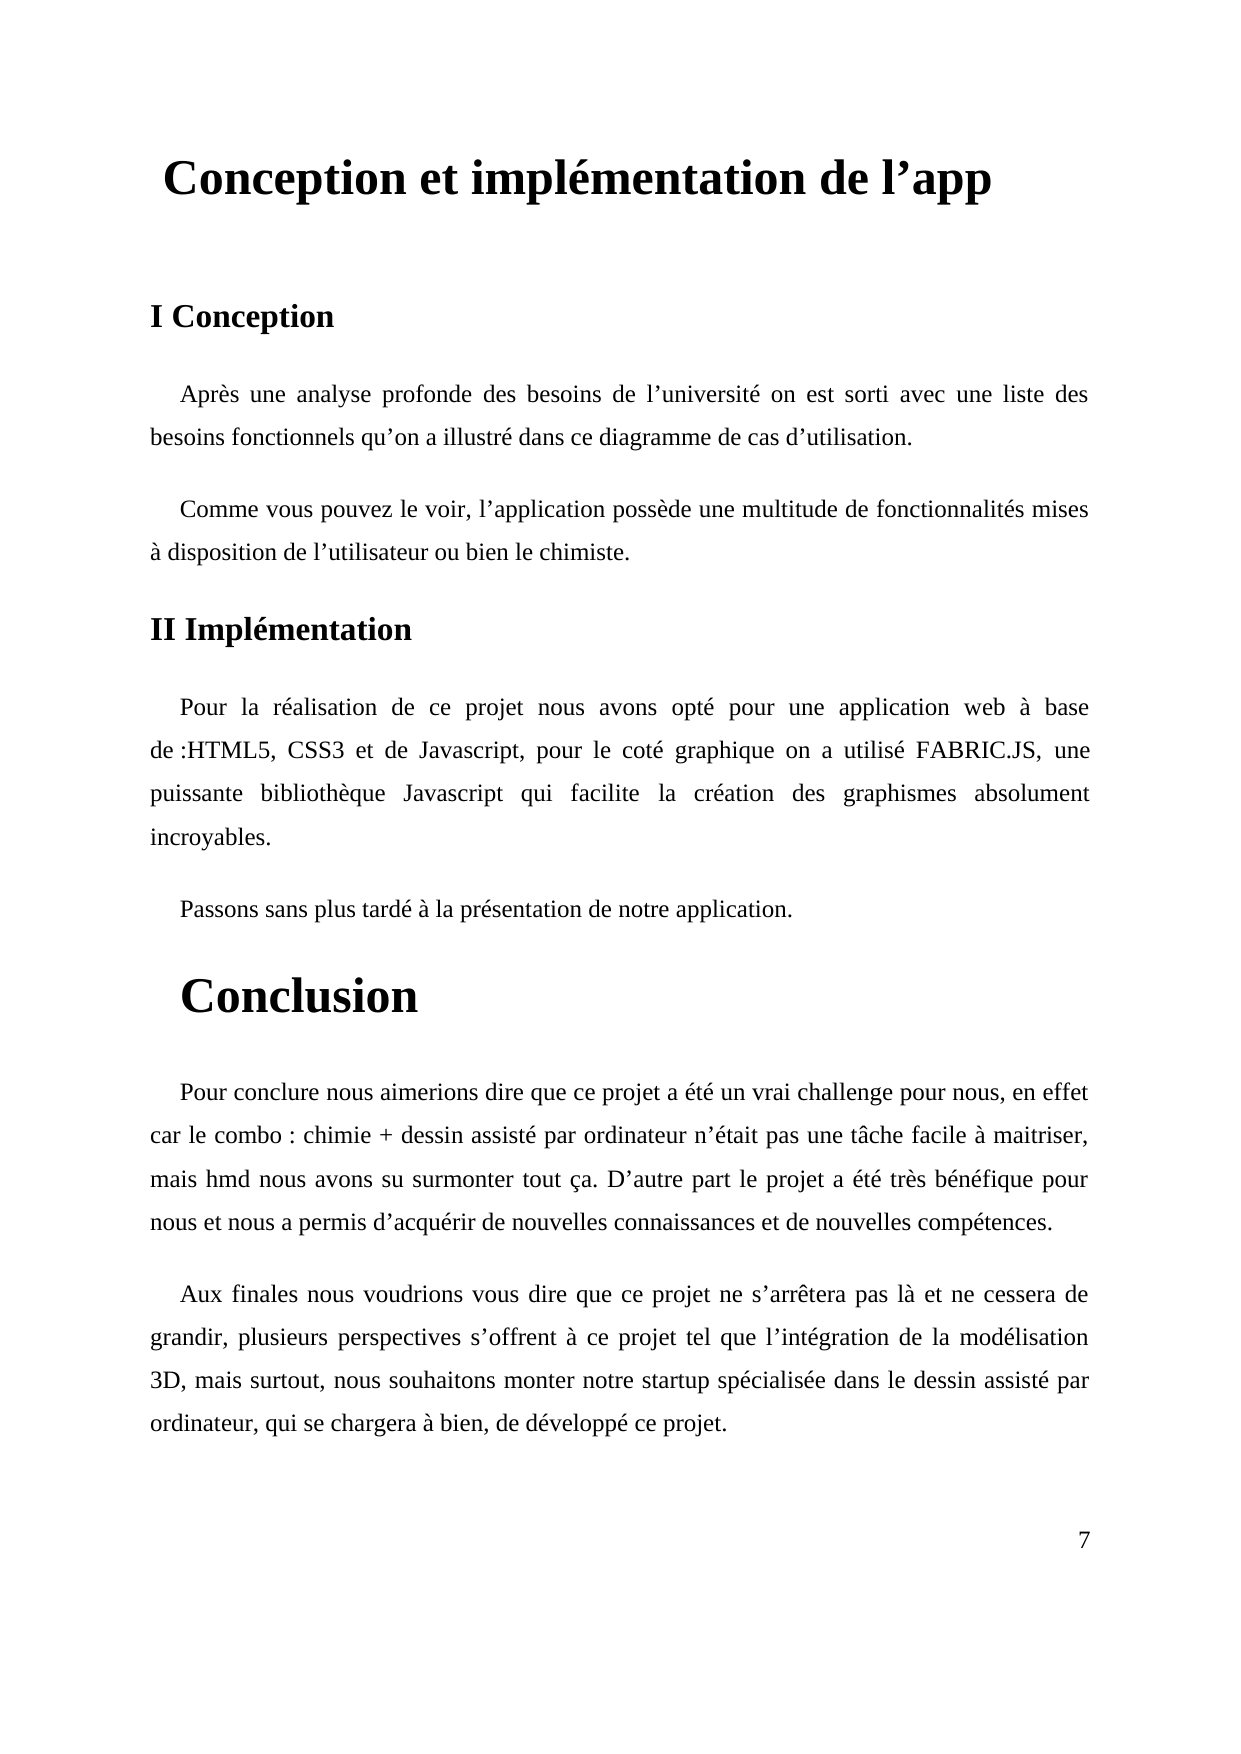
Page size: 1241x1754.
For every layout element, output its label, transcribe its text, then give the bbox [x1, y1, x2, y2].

text Pour la réalisation de ce projet nous avons opté pour une application web à base de :HTML5, CSS3 et de Javascript, pour le coté graphique on a utilisé FABRIC.JS, une puissante bibliothèque Javascript qui facilite la création des graphismes absolument incroyables. [150, 692, 1090, 850]
text Aux finales nous voudrions vous dire que ce projet ne s’arrêtera pas là et ne cessera de grandir, plusieurs perspectives s’offrent à ce projet tel que l’intégration de la modélisation 3D, mais surtout, nous souhaitons monter notre startup spécialisée dans le dessin assisté par ordinateur, qui se chargera à bien, de développé ce projet. [150, 1279, 1090, 1437]
text Comme vous pouvez le voir, l’application possède une multitude de fonctionnalités mises à disposition de l’utilisateur ou bien le chimiste. [150, 494, 1090, 566]
subtitle Conclusion [150, 966, 1090, 1024]
text Conception et implémentation de l’app [150, 148, 1090, 205]
text Pour conclure nous aimerions dire que ce projet a été un vrai challenge pour nous, en effet car le combo : chimie + dessin assisté par ordinateur n’était pas une tâche facile à maitriser, mais hmd nous avons su surmonter tout ça. D’autre part le projet a été très bénéfique pour nous et nous a permis d’acquérir de nouvelles connaissances et de nouvelles compétences. [150, 1077, 1090, 1236]
text Conception [150, 296, 1090, 335]
text Après une analyse profonde des besoins de l’université on est sorti avec une liste des besoins fonctionnels qu’on a illustré dans ce diagramme de cas d’utilisation. [150, 379, 1090, 451]
text Implémentation [150, 610, 1090, 648]
text Passons sans plus tardé à la présentation de notre application. [150, 894, 1090, 923]
